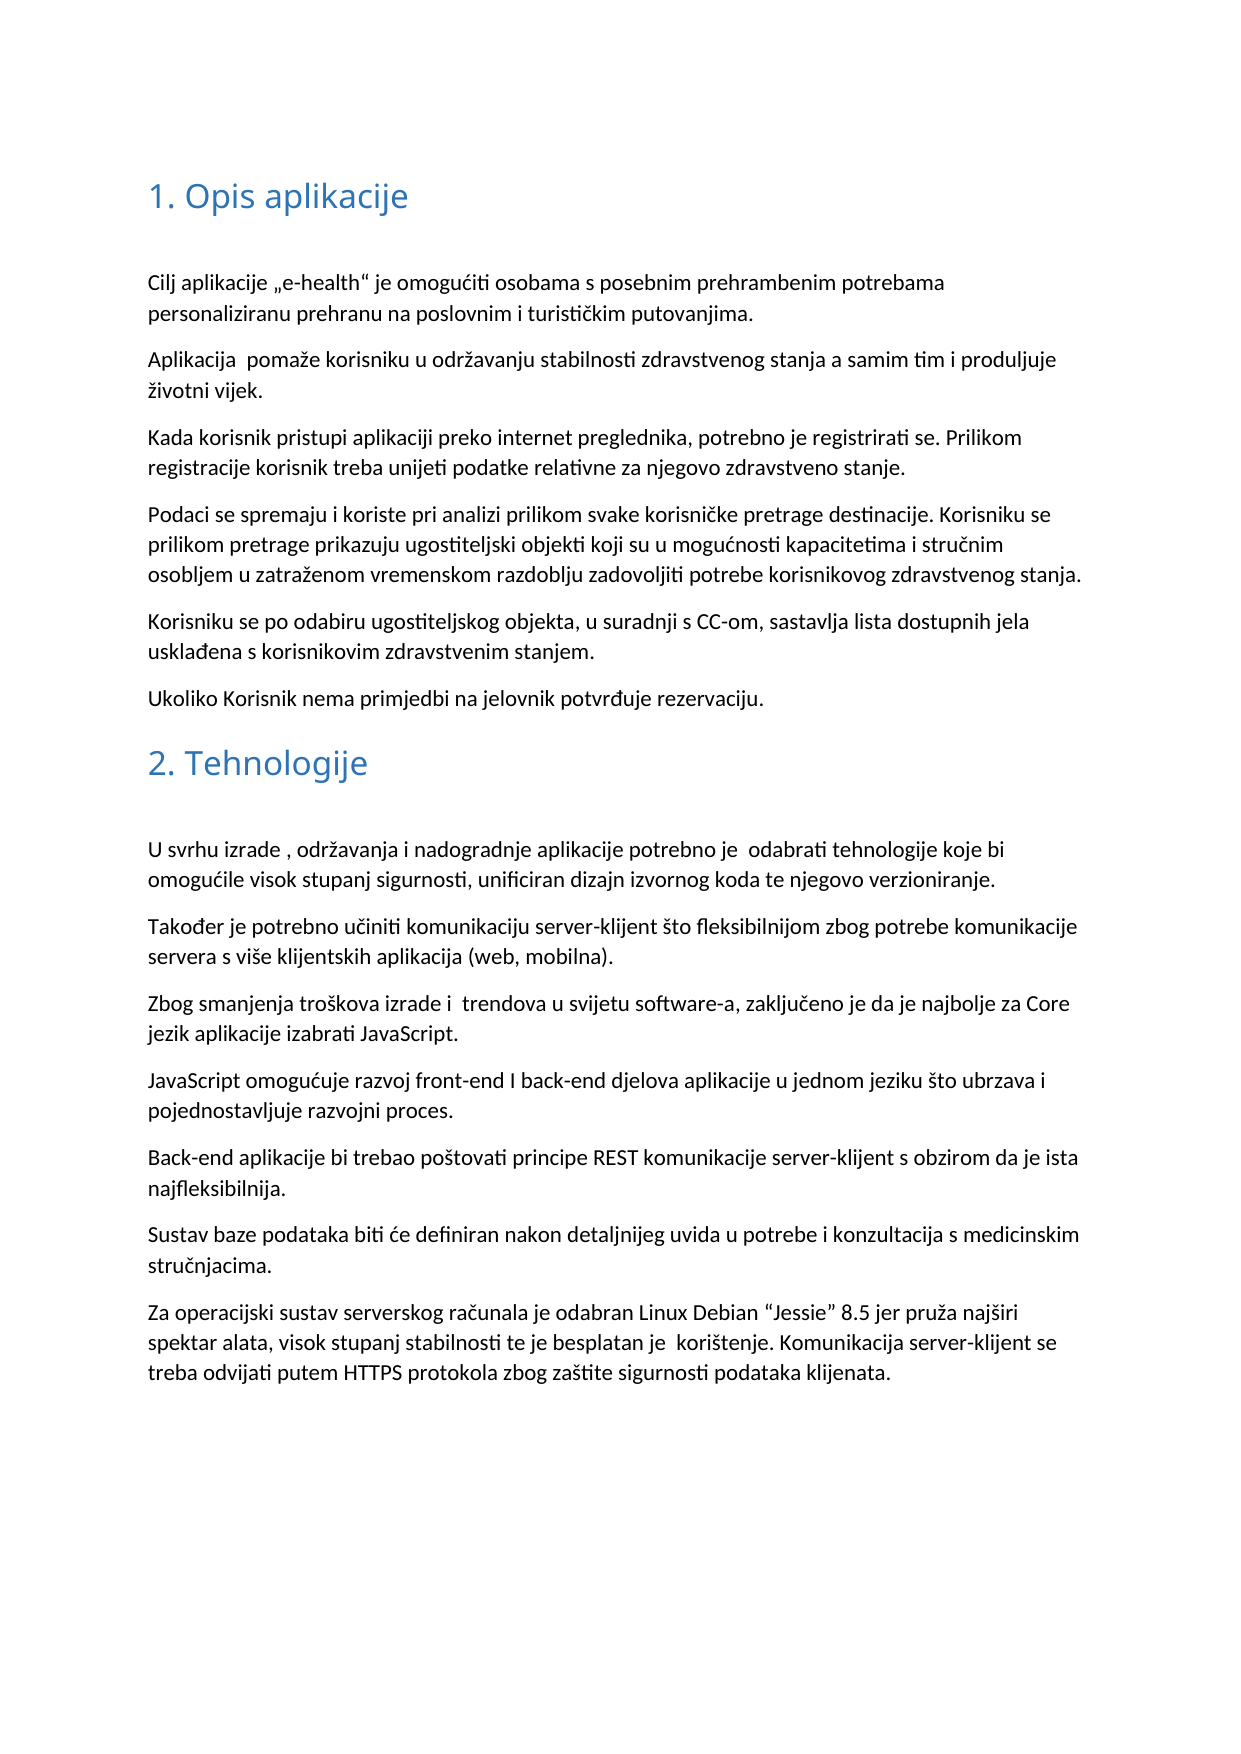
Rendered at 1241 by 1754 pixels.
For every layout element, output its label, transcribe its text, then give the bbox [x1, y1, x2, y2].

text Za operacijski sustav serverskog računala je odabran Linux Debian “Jessie” 8.5 jer pruža najširi spektar alata, visok stupanj stabilnosti te je besplatan je korištenje. Komunikacija server-klijent se treba odvijati putem HTTPS protokola zbog zaštite sigurnosti podataka klijenata. [148, 1298, 1093, 1386]
subtitle 1. Opis aplikacije [148, 173, 1093, 218]
text Sustav baze podataka biti će definiran nakon detaljnijeg uvida u potrebe i konzultacija s medicinskim stručnjacima. [148, 1221, 1093, 1279]
text Aplikacija pomaže korisniku u održavanju stabilnosti zdravstvenog stanja a samim tim i produljuje životni vijek. [148, 346, 1093, 404]
subtitle 2. Tehnologije [148, 739, 1093, 785]
text Ukoliko Korisnik nema primjedbi na jelovnik potvrđuje rezervaciju. [148, 684, 1093, 712]
text Kada korisnik pristupi aplikaciji preko internet preglednika, potrebno je registrirati se. Prilikom registracije korisnik treba unijeti podatke relativne za njegovo zdravstveno stanje. [148, 423, 1093, 481]
text Cilj aplikacije „e-health“ je omogućiti osobama s posebnim prehrambenim potrebama personaliziranu prehranu na poslovnim i turističkim putovanjima. [148, 268, 1093, 327]
text JavaScript omogućuje razvoj front-end I back-end djelova aplikacije u jednom jeziku što ubrzava i pojednostavljuje razvojni proces. [148, 1066, 1093, 1124]
text Back-end aplikacije bi trebao poštovati principe REST komunikacije server-klijent s obzirom da je ista najfleksibilnija. [148, 1143, 1093, 1202]
text Zbog smanjenja troškova izrade i trendova u svijetu software-a, zaključeno je da je najbolje za Core jezik aplikacije izabrati JavaScript. [148, 989, 1093, 1047]
text U svrhu izrade , održavanja i nadogradnje aplikacije potrebno je odabrati tehnologije koje bi omogućile visok stupanj sigurnosti, unificiran dizajn izvornog koda te njegovo verzioniranje. [148, 835, 1093, 893]
text Korisniku se po odabiru ugostiteljskog objekta, u suradnji s CC-om, sastavlja lista dostupnih jela usklađena s korisnikovim zdravstvenim stanjem. [148, 607, 1093, 665]
text Podaci se spremaju i koriste pri analizi prilikom svake korisničke pretrage destinacije. Korisniku se prilikom pretrage prikazuju ugostiteljski objekti koji su u mogućnosti kapacitetima i stručnim osobljem u zatraženom vremenskom razdoblju zadovoljiti potrebe korisnikovog zdravstvenog stanja. [148, 500, 1093, 588]
text Također je potrebno učiniti komunikaciju server-klijent što fleksibilnijom zbog potrebe komunikacije servera s više klijentskih aplikacija (web, mobilna). [148, 912, 1093, 970]
